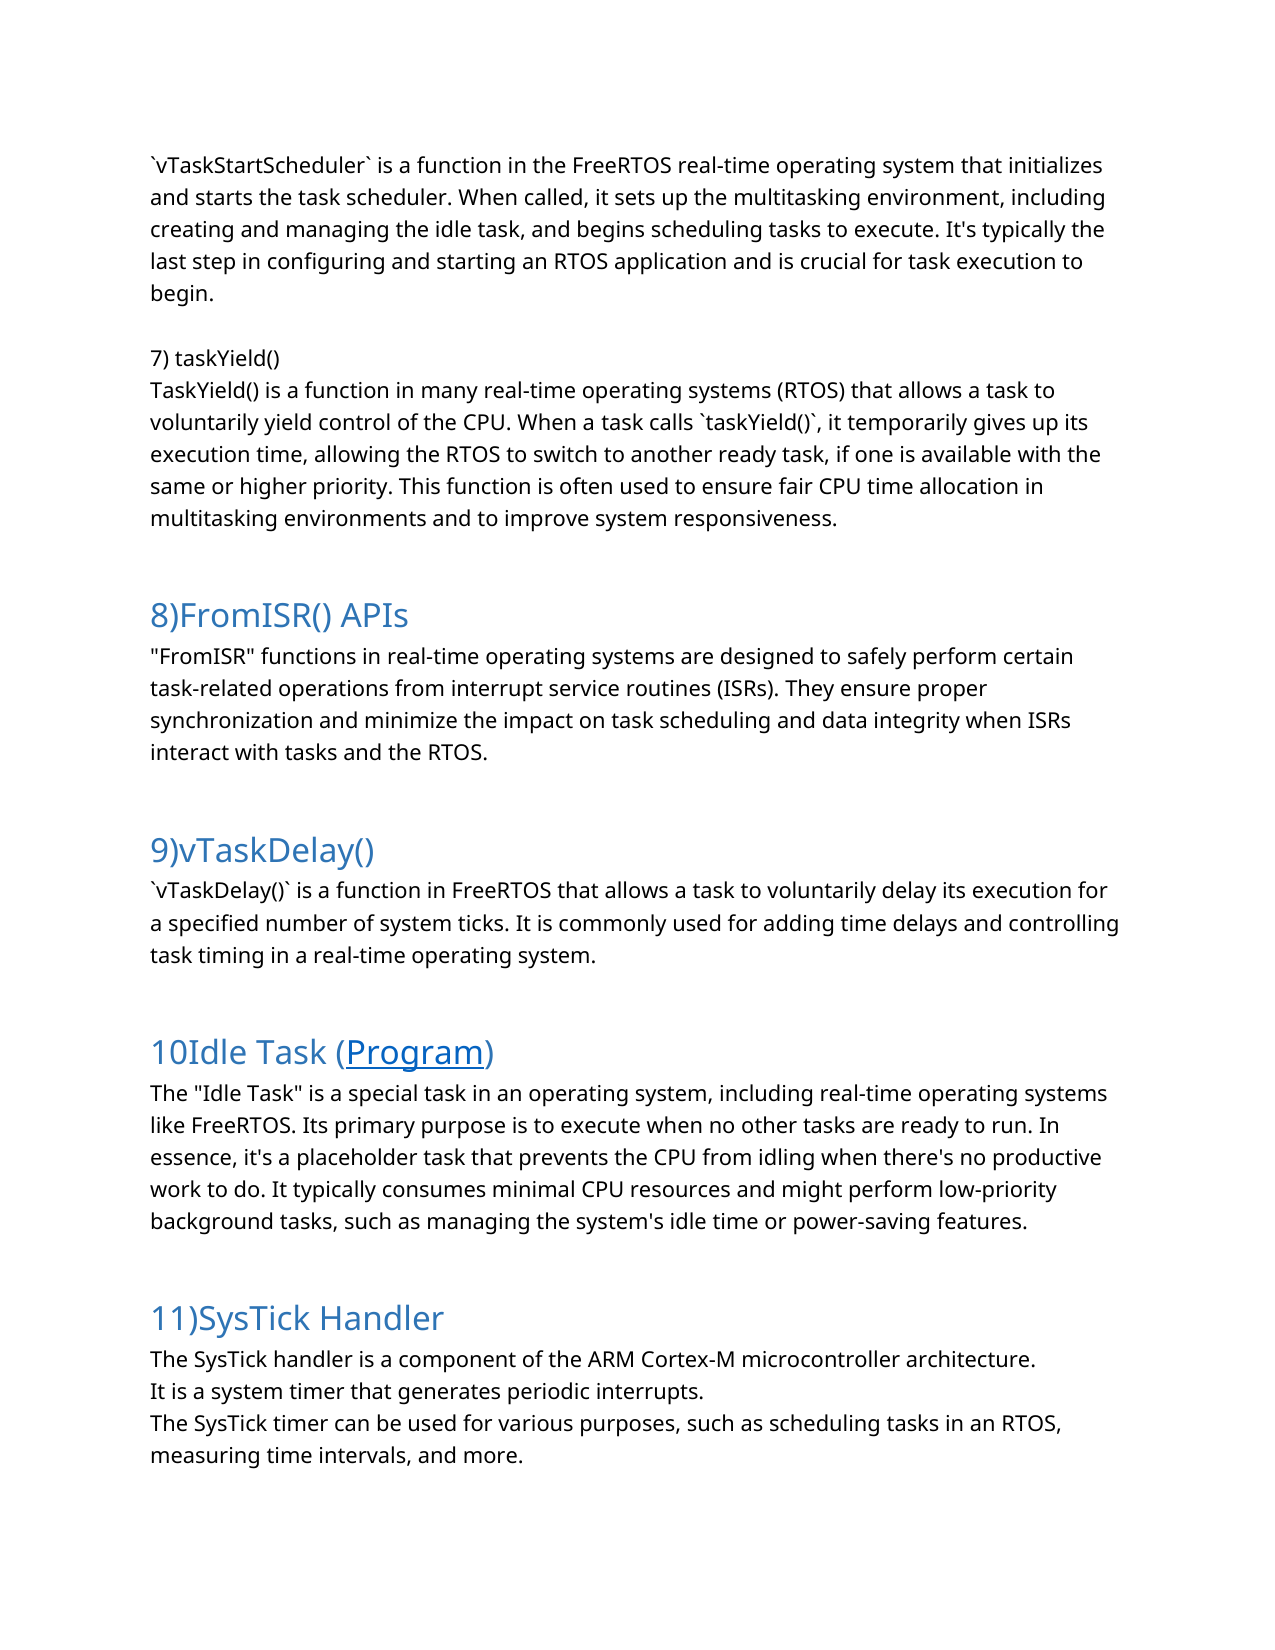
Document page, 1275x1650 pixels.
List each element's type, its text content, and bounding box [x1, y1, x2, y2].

text 7) taskYield() [150, 342, 1125, 372]
subtitle 9)vTaskDelay() [150, 826, 1125, 872]
text `vTaskDelay()` is a function in FreeRTOS that allows a task to voluntarily delay its execution for a specified number of system ticks. It is commonly used for adding time delays and controlling task timing in a real-time operating system. [150, 875, 1125, 969]
subtitle 8)FromISR() APIs [150, 592, 1125, 637]
text "FromISR" functions in real-time operating systems are designed to safely perform certain task-related operations from interrupt service routines (ISRs). They ensure proper synchronization and minimize the impact on task scheduling and data integrity when ISRs interact with tasks and the RTOS. [150, 641, 1125, 767]
subtitle 11)SysTick Handler [150, 1295, 1125, 1341]
text The "Idle Task" is a special task in an operating system, including real-time operating systems like FreeRTOS. Its primary purpose is to execute when no other tasks are ready to run. In essence, it's a placeholder task that prevents the CPU from idling when there's no productive work to do. It typically consumes minimal CPU resources and might perform low-priority background tasks, such as managing the system's idle time or power-saving features. [150, 1078, 1125, 1236]
text TaskYield() is a function in many real-time operating systems (RTOS) that allows a task to voluntarily yield control of the CPU. When a task calls `taskYield()`, it temporarily gives up its execution time, allowing the RTOS to switch to another ready task, if one is available with the same or higher priority. This function is often used to ensure fair CPU time allocation in multitasking environments and to improve system responsiveness. [150, 374, 1125, 533]
text `vTaskStartScheduler` is a function in the FreeRTOS real-time operating system that initializes and starts the task scheduler. When called, it sets up the multitasking environment, including creating and managing the idle task, and begins scheduling tasks to execute. It's typically the last step in configuring and starting an RTOS application and is crucial for task execution to begin. [150, 150, 1125, 308]
text The SysTick handler is a component of the ARM Cortex-M microcontroller architecture. [150, 1344, 1125, 1374]
text It is a system timer that generates periodic interrupts. [150, 1376, 1125, 1406]
text The SysTick timer can be used for various purposes, such as scheduling tasks in an RTOS, measuring time intervals, and more. [150, 1408, 1125, 1470]
subtitle 10Idle Task (Program) [150, 1029, 1125, 1074]
